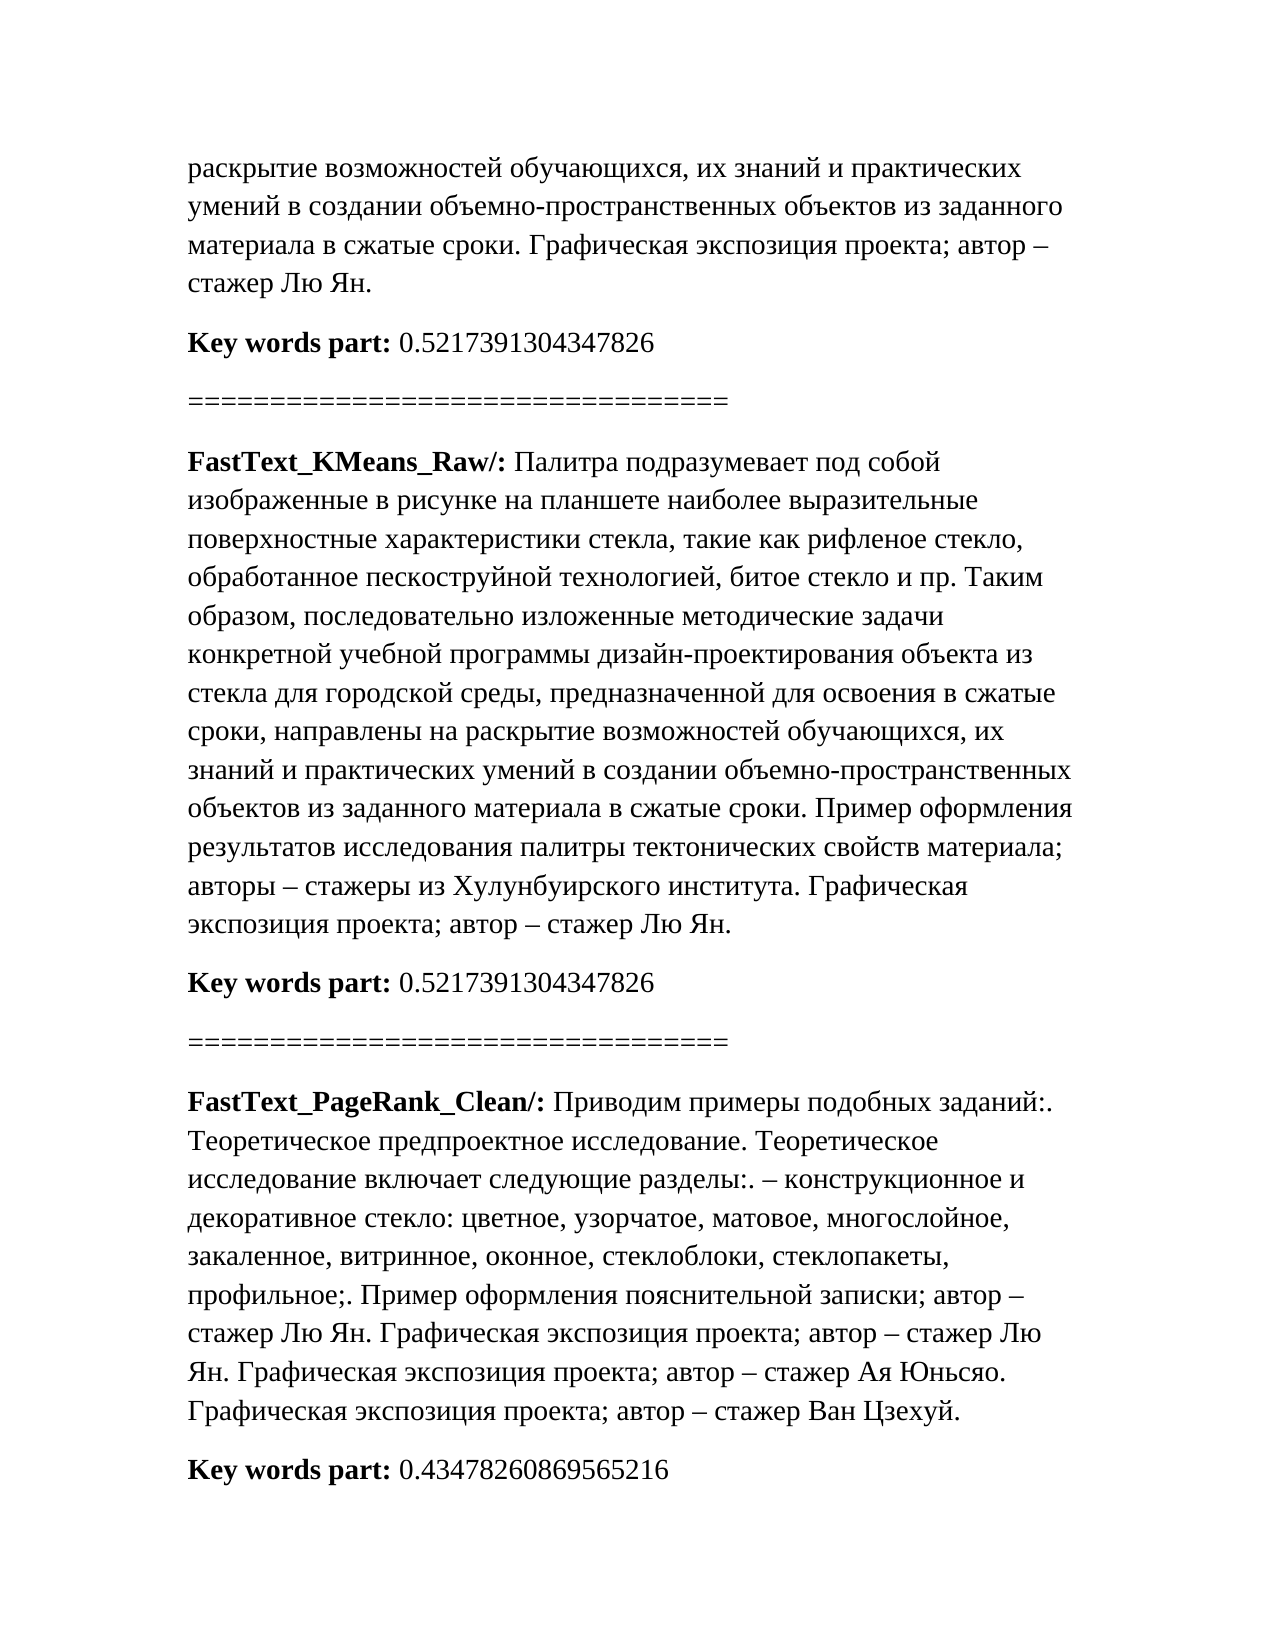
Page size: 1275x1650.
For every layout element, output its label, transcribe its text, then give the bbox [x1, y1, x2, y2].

text ================================= [187, 384, 1087, 418]
text FastText_KMeans_Raw/: Палитра подразумевает под собой изображенные в рисунке на планшете наиболее выразительные поверхностные характеристики стекла, такие как рифленое стекло, обработанное пескоструйной технологией, битое стекло и пр. Таким образом, последовательно изложенные методические задачи конкретной учебной программы дизайн-проектирования объекта из стекла для городской среды, предназначенной для освоения в сжатые сроки, направлены на раскрытие возможностей обучающихся, их знаний и практических умений в создании объемно-пространственных объектов из заданного материала в сжатые сроки. Пример оформления результатов исследования палитры тектонических свойств материала; авторы – стажеры из Хулунбуирского института. Графическая экспозиция проекта; автор – стажер Лю Ян. [187, 444, 1087, 940]
text FastText_PageRank_Clean/: Приводим примеры подобных заданий:. Теоретическое предпроектное исследование. Теоретическое исследование включает следующие разделы:. – конструкционное и декоративное стекло: цветное, узорчатое, матовое, многослойное, закаленное, витринное, оконное, стеклоблоки, стеклопакеты, профильное;. Пример оформления пояснительной записки; автор – стажер Лю Ян. Графическая экспозиция проекта; автор – стажер Лю Ян. Графическая экспозиция проекта; автор – стажер Ая Юньсяо. Графическая экспозиция проекта; автор – стажер Ван Цзехуй. [187, 1084, 1087, 1426]
text Key words part: 0.5217391304347826 [187, 325, 1087, 358]
text Key words part: 0.5217391304347826 [187, 966, 1087, 999]
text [187, 150, 1087, 299]
text Key words part: 0.43478260869565216 [187, 1452, 1087, 1486]
text ================================= [187, 1025, 1087, 1058]
